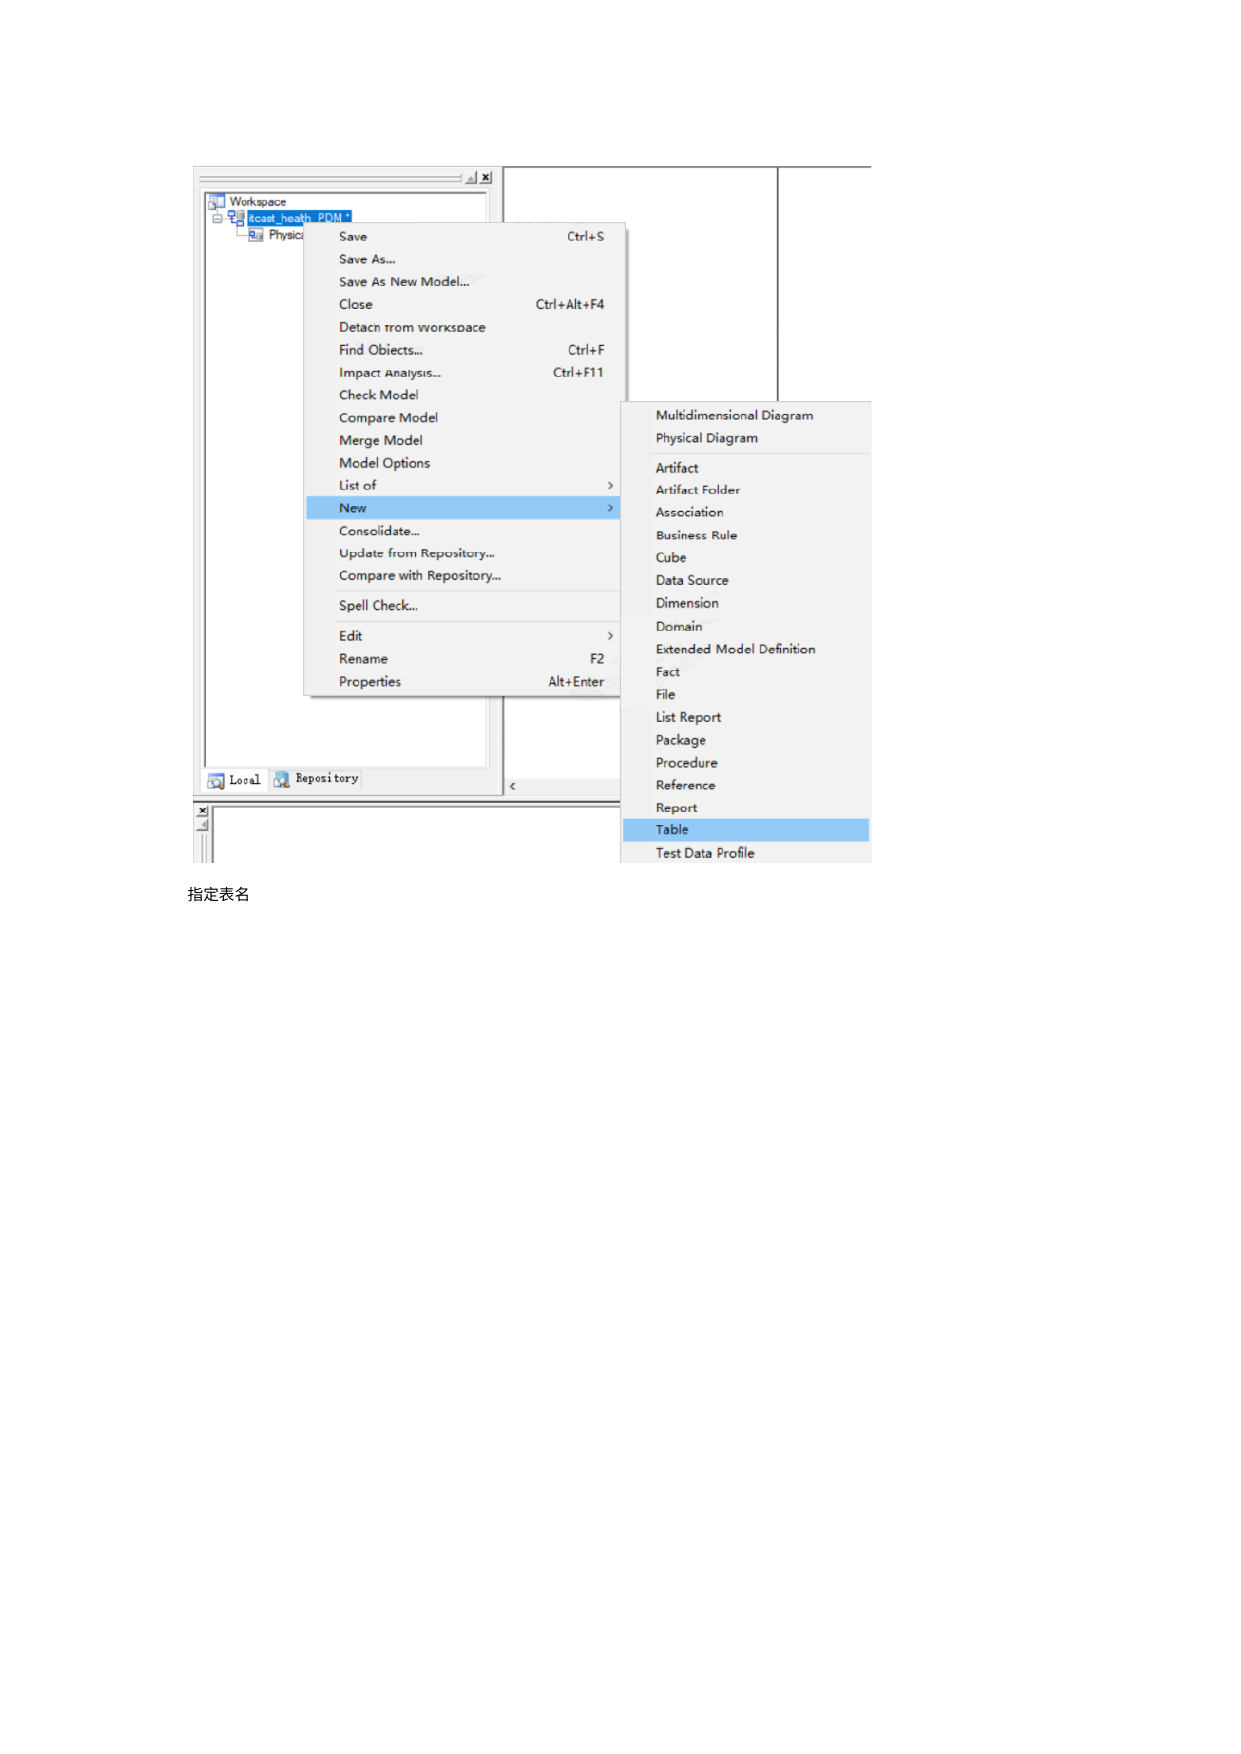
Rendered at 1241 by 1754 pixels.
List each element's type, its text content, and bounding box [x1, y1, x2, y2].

picture [187, 162, 875, 866]
text 指定表名 [187, 877, 1053, 909]
